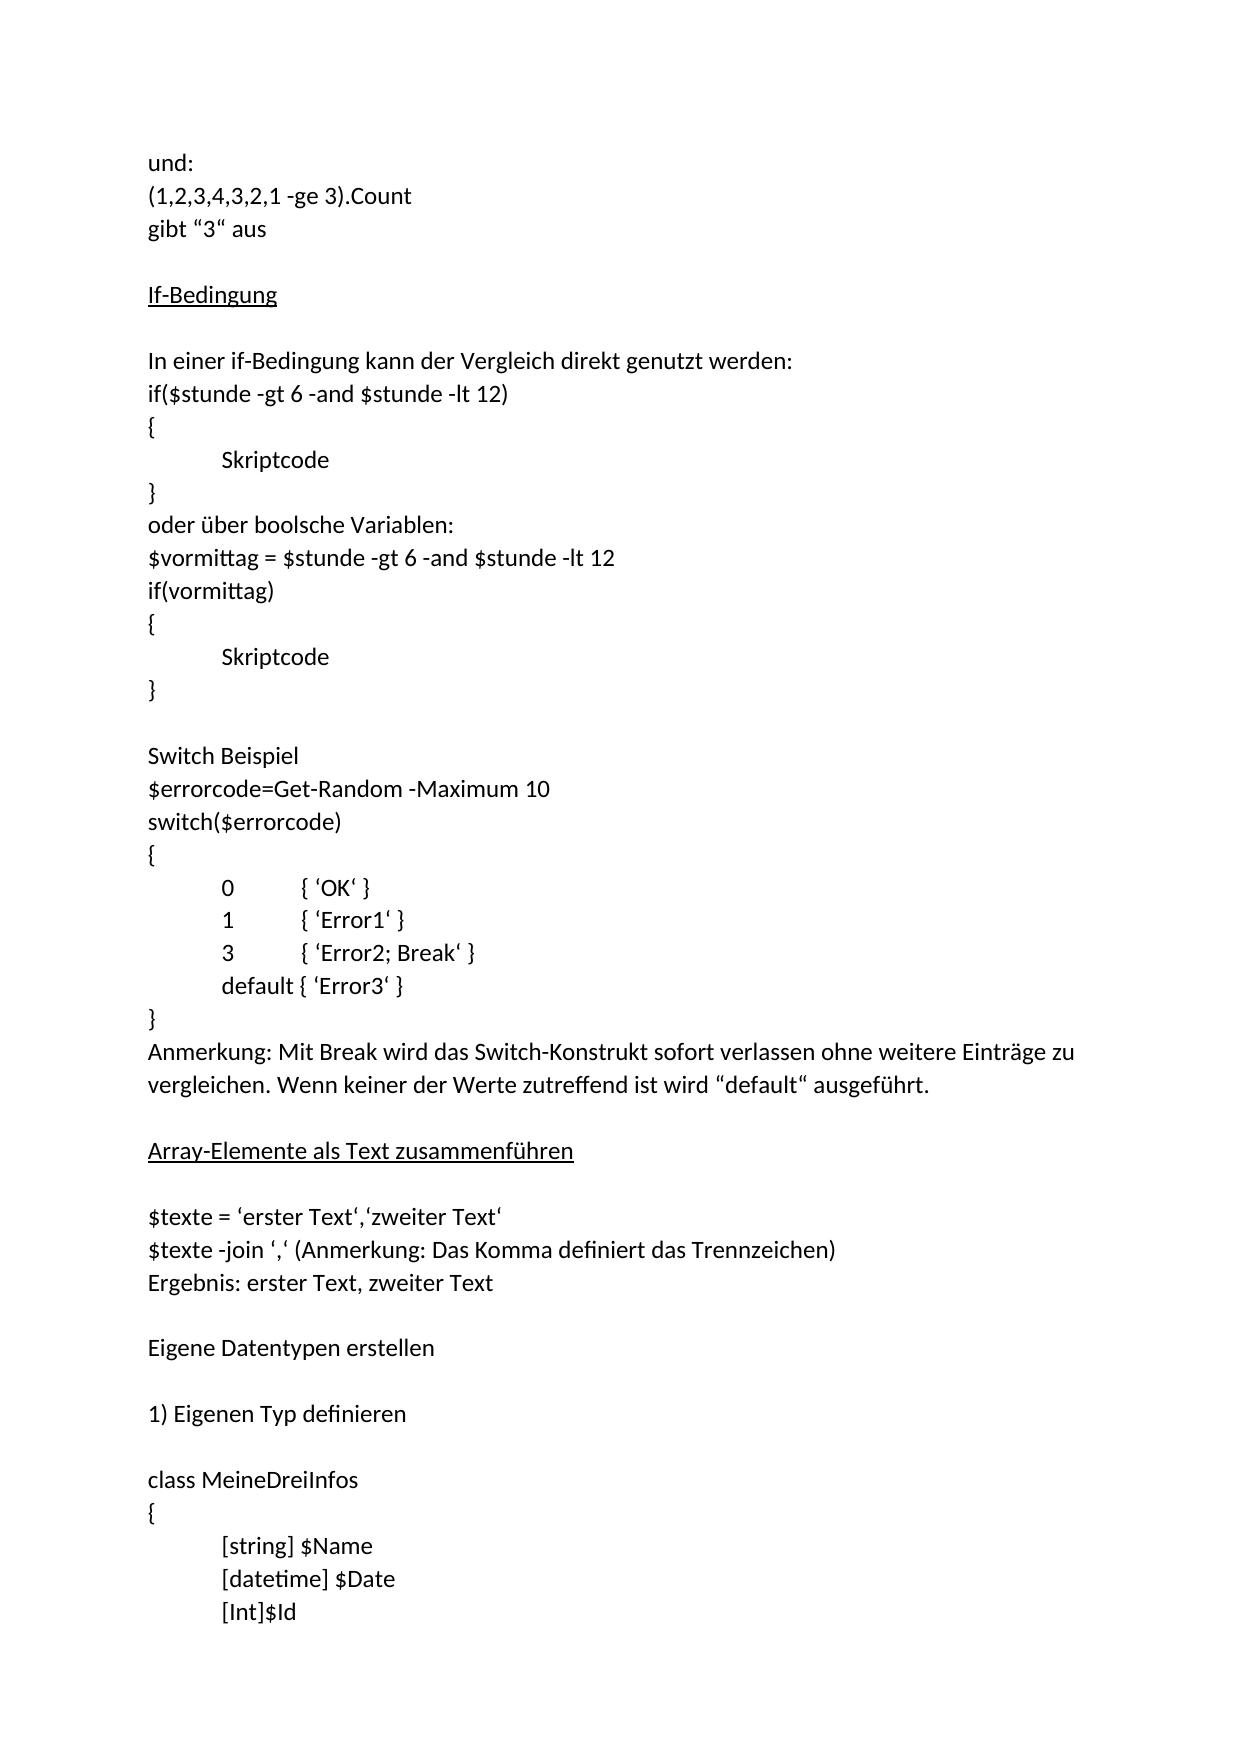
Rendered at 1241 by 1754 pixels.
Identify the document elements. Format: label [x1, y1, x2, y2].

text [148, 148, 1093, 1626]
